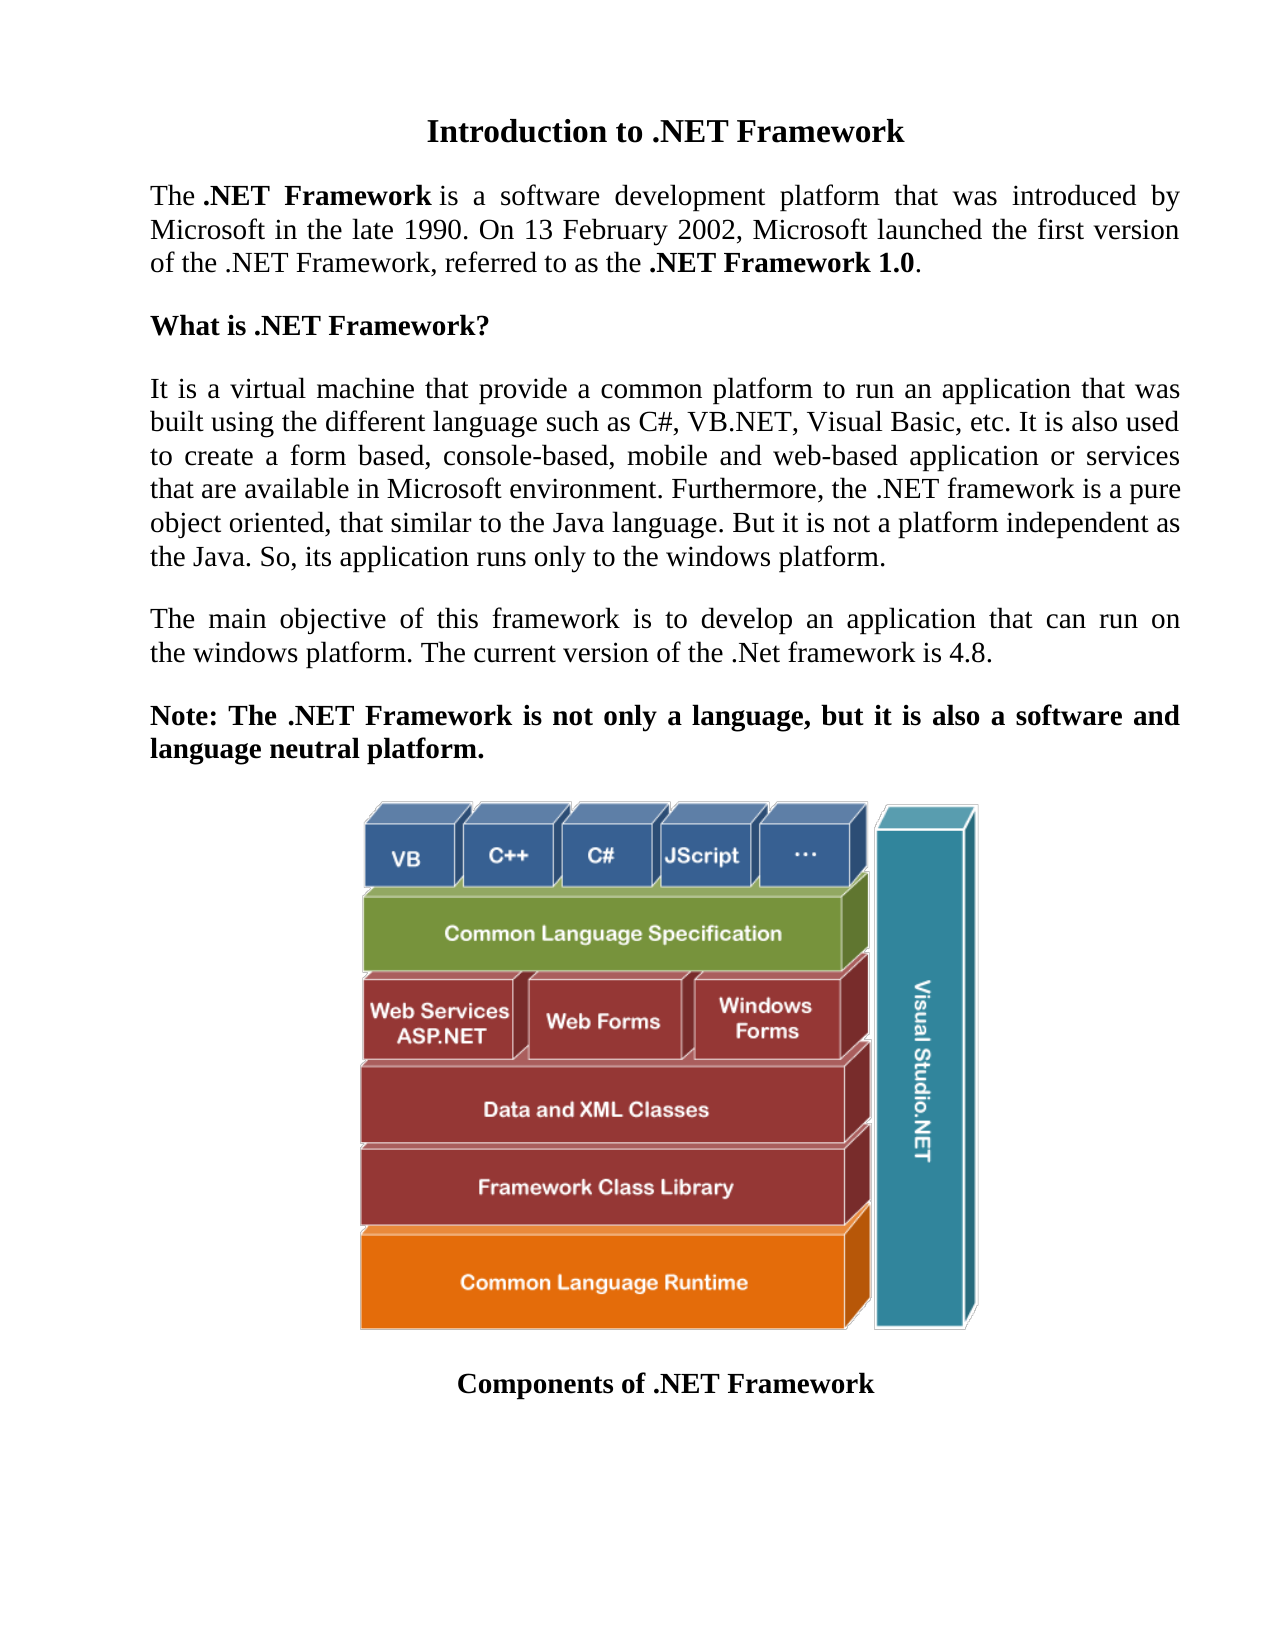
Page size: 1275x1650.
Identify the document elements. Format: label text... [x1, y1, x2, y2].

text The .NET Framework is a software development platform that was introduced by Microsoft in the late 1990. On 13 February 2002, Microsoft launched the first version of the .NET Framework, referred to as the .NET Framework 1.0. [150, 178, 1181, 279]
text The main objective of this framework is to develop an application that can run on the windows platform. The current version of the .Net framework is 4.8. [150, 601, 1181, 668]
text What is .NET Framework? [150, 308, 1181, 342]
picture [350, 793, 982, 1341]
text It is a virtual machine that provide a common platform to run an application that was built using the different language such as C#, VB.NET, Visual Basic, etc. It is also used to create a form based, console-based, mobile and web-based application or services that are available in Microsoft environment. Furthermore, the .NET framework is a pure object oriented, that similar to the Java language. But it is not a platform independent as the Java. So, its application runs only to the windows platform. [150, 371, 1181, 572]
text Components of .NET Framework [150, 1366, 1181, 1399]
text Note: The .NET Framework is not only a language, but it is also a software and language neutral platform. [150, 698, 1181, 765]
text Introduction to .NET Framework [150, 111, 1181, 149]
